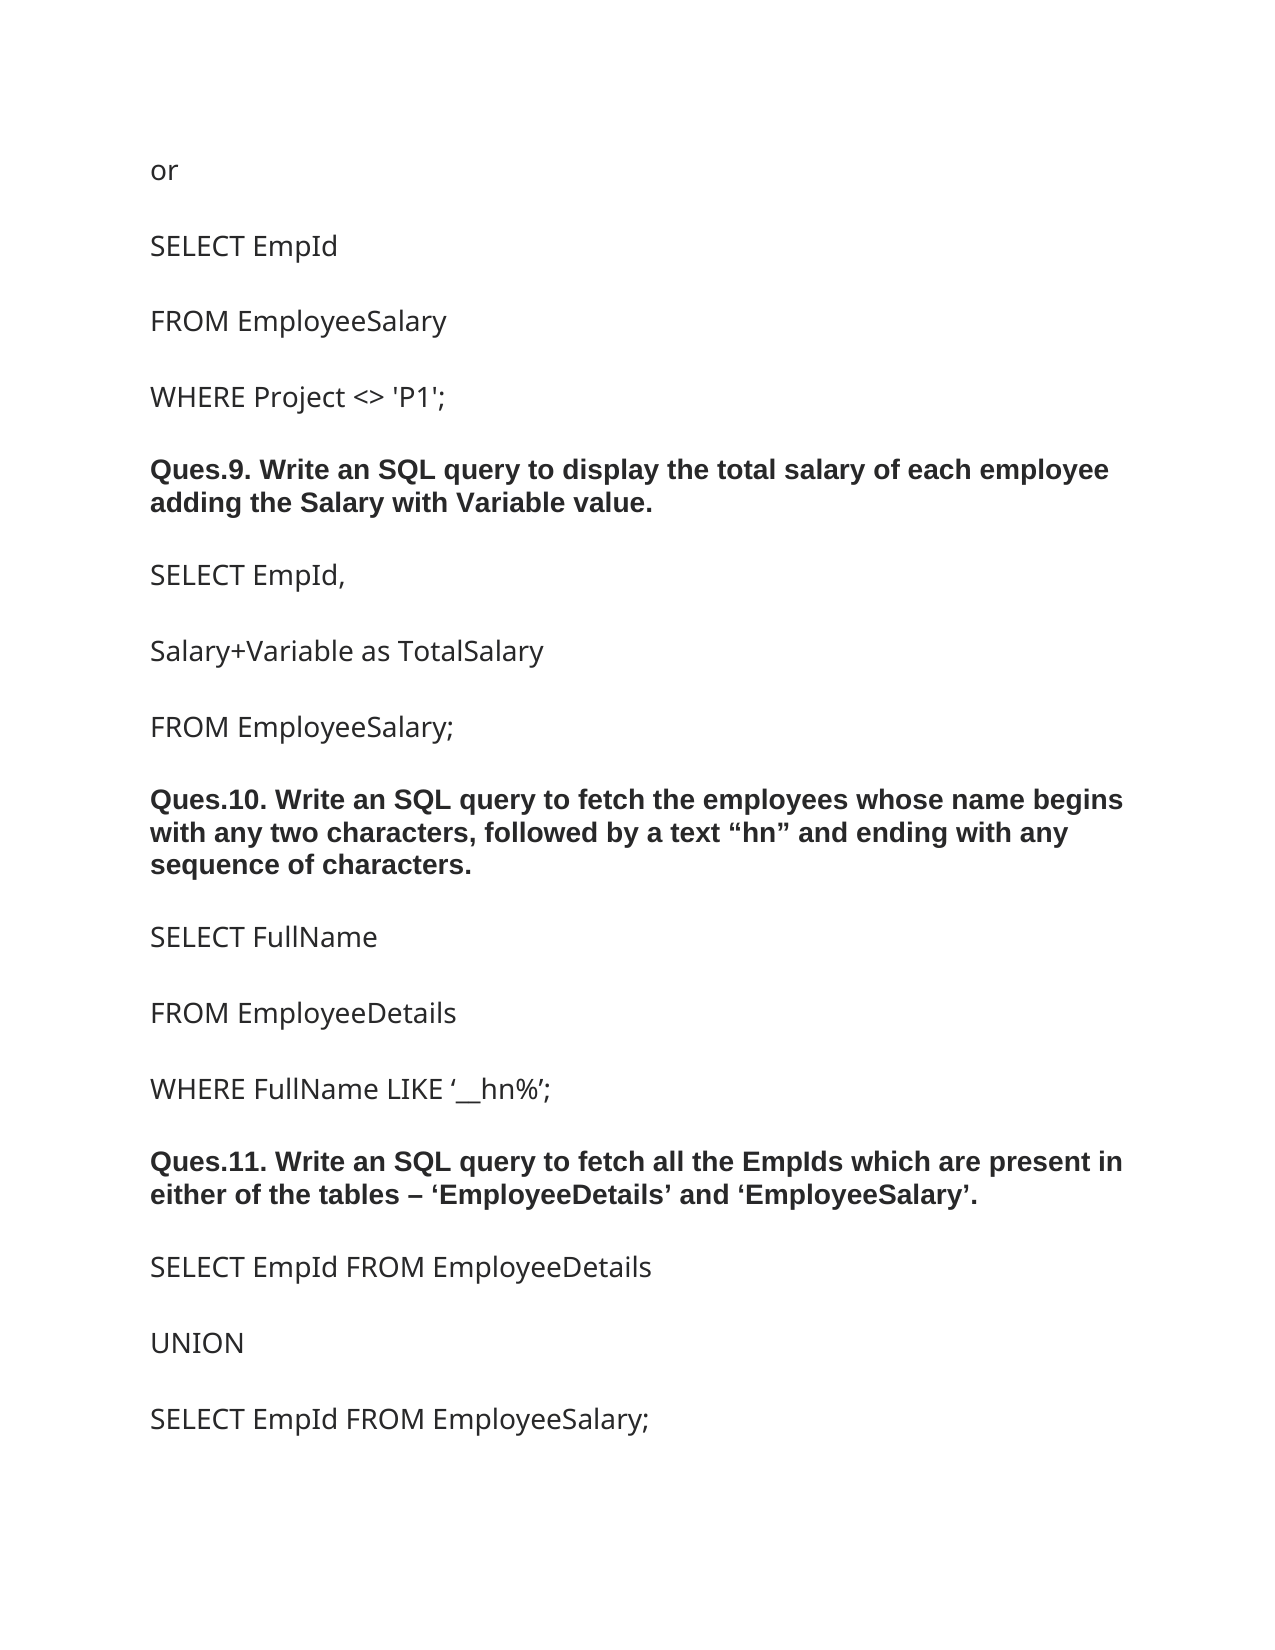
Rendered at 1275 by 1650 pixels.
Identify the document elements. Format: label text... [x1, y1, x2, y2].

text SELECT FullName [150, 918, 1125, 956]
text Ques.10. Write an SQL query to fetch the employees whose name begins with any two characters, followed by a text “hn” and ending with any sequence of characters. [472, 783, 1125, 880]
text Ques.11. Write an SQL query to fetch all the EmpIds which are present in either of the tables – ‘EmployeeDetails’ and ‘EmployeeSalary’. [978, 1145, 1125, 1210]
text FROM EmployeeSalary [150, 302, 1125, 340]
text SELECT EmpId, [150, 556, 1125, 594]
text WHERE FullName LIKE ‘__hn%’; [150, 1069, 1125, 1108]
text UNION [150, 1323, 1125, 1362]
text SELECT EmpId FROM EmployeeDetails [150, 1248, 1125, 1286]
text Ques.9. Write an SQL query to display the total salary of each employee adding the Salary with Variable value. [653, 453, 1125, 518]
text or [150, 150, 1125, 188]
text FROM EmployeeSalary; [150, 707, 1125, 746]
text SELECT EmpId FROM EmployeeSalary; [150, 1399, 1125, 1438]
text FROM EmployeeDetails [150, 994, 1125, 1032]
text Salary+Variable as TotalSalary [150, 631, 1125, 670]
text WHERE Project <> 'P1'; [150, 377, 1125, 416]
text SELECT EmpId [150, 226, 1125, 264]
